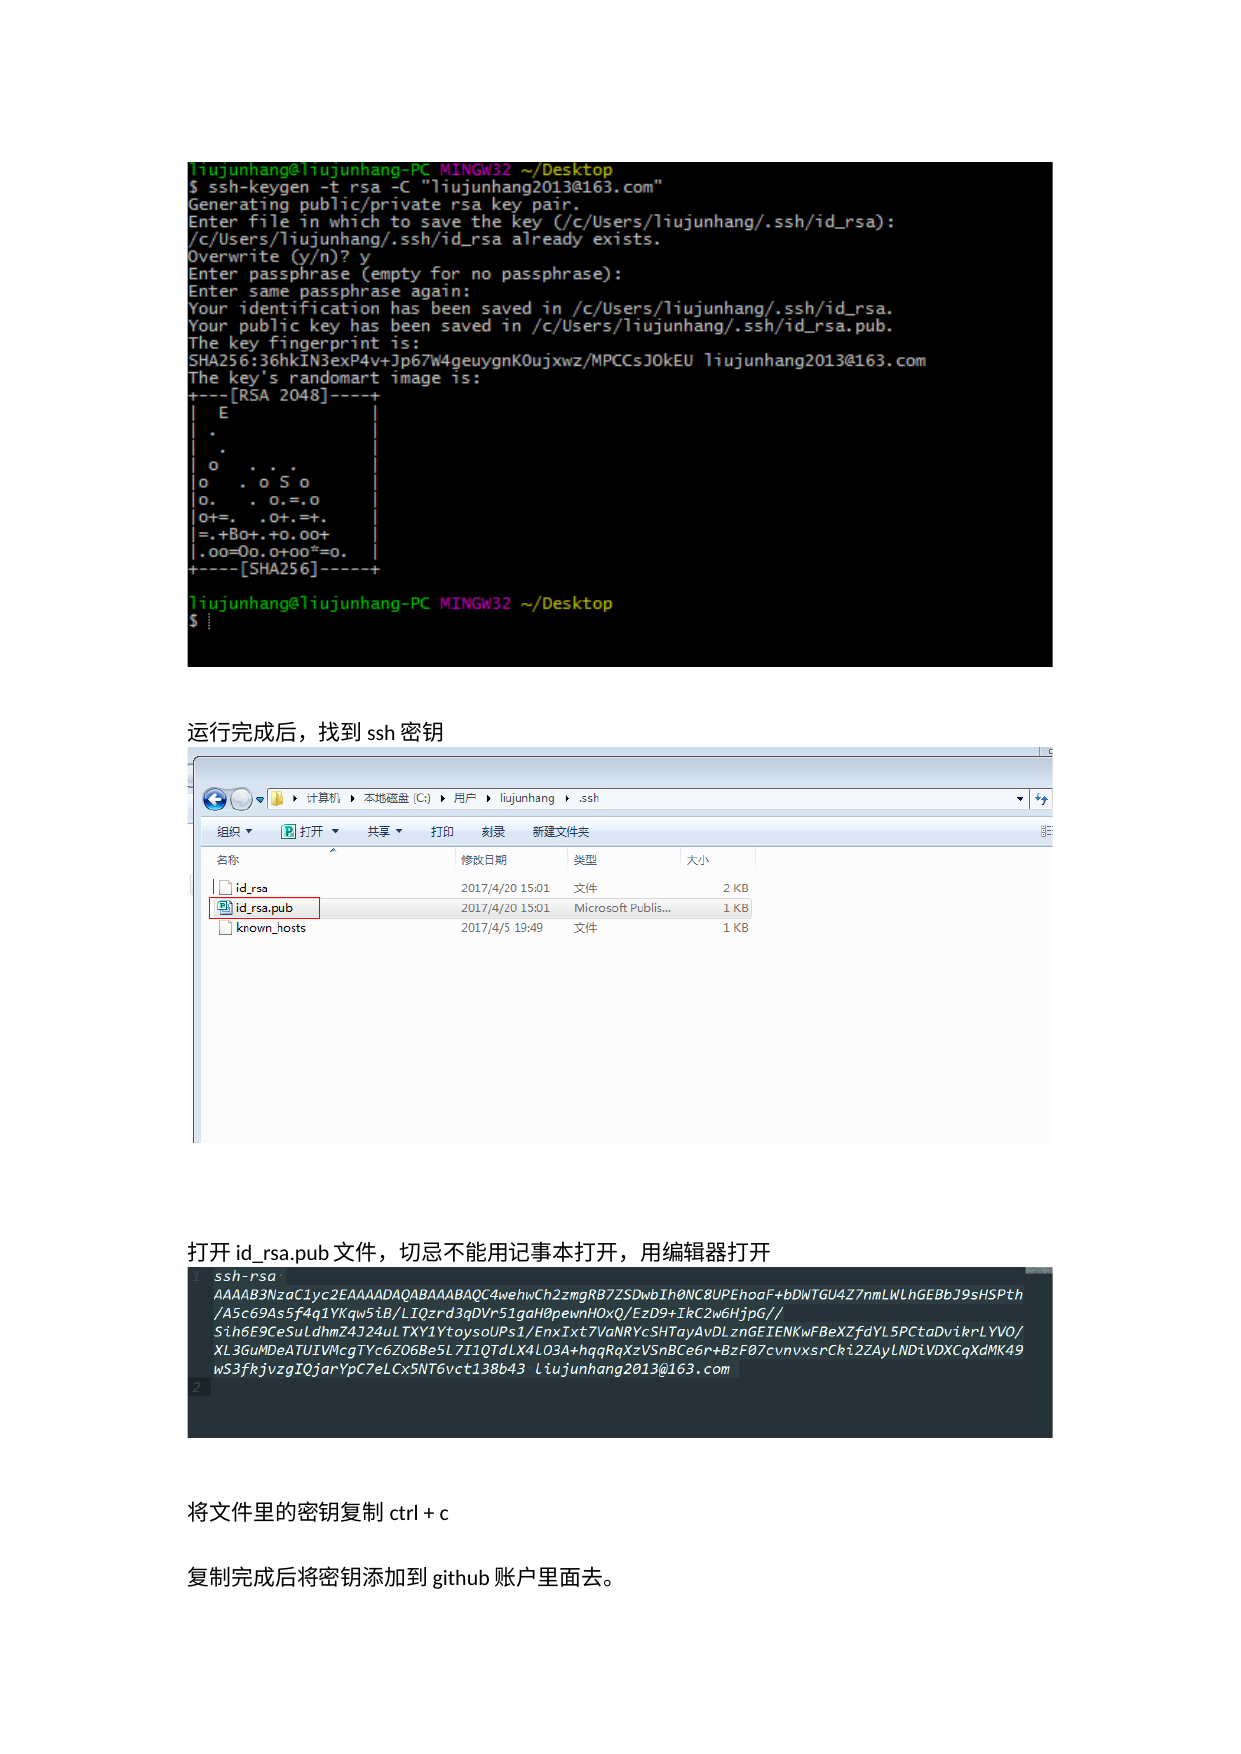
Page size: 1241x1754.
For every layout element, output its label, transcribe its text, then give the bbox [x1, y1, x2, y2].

text 复制完成后将密钥添加到github账户里面去。 [187, 1559, 1053, 1592]
text 将文件里的密钥复制 ctrl + c [187, 1494, 1053, 1527]
picture [187, 162, 1053, 667]
text 打开id_rsa.pub文件，切忌不能用记事本打开，用编辑器打开 [187, 1234, 1053, 1267]
picture [187, 1267, 1053, 1438]
text 运行完成后，找到ssh密钥 [187, 714, 1053, 747]
picture [187, 747, 1053, 1143]
